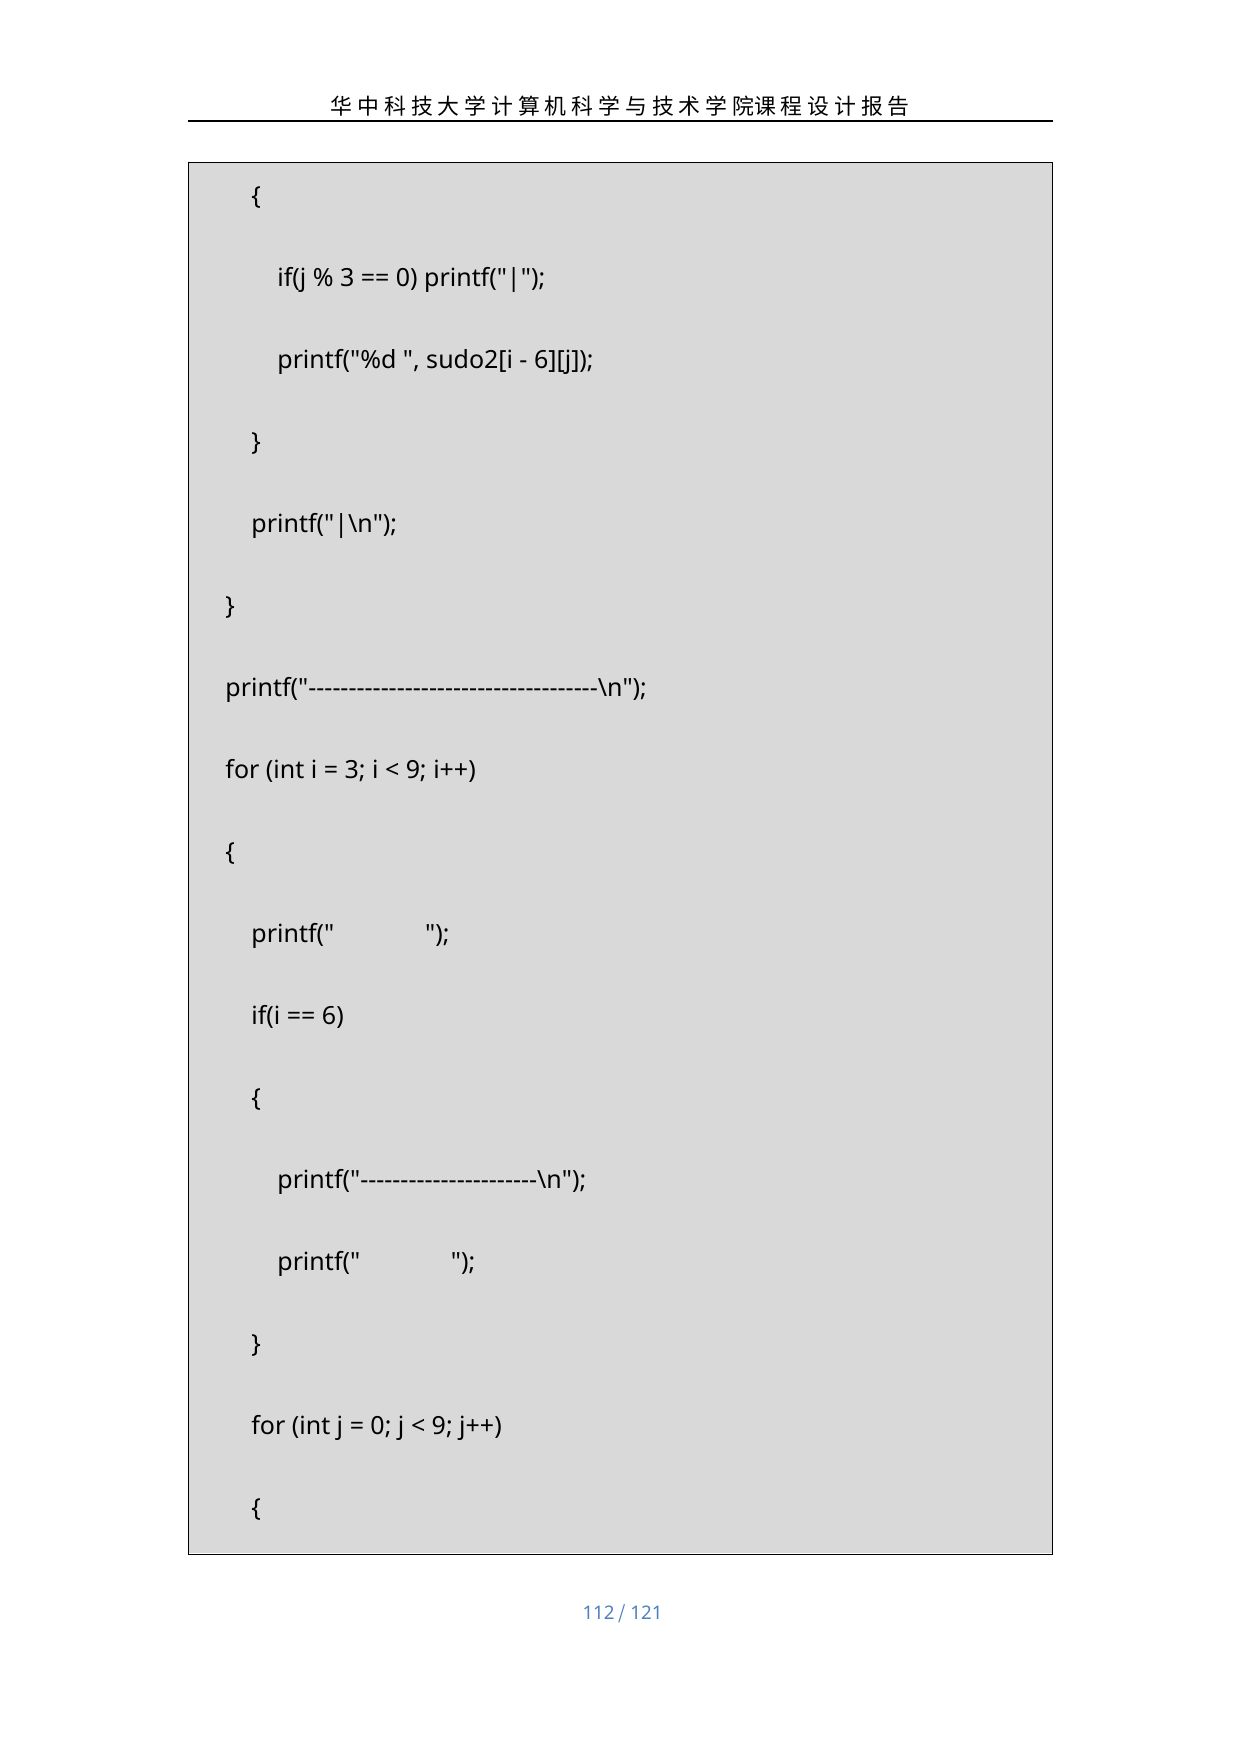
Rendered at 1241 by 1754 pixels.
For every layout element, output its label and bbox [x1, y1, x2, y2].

table_header [189, 163, 1052, 1553]
